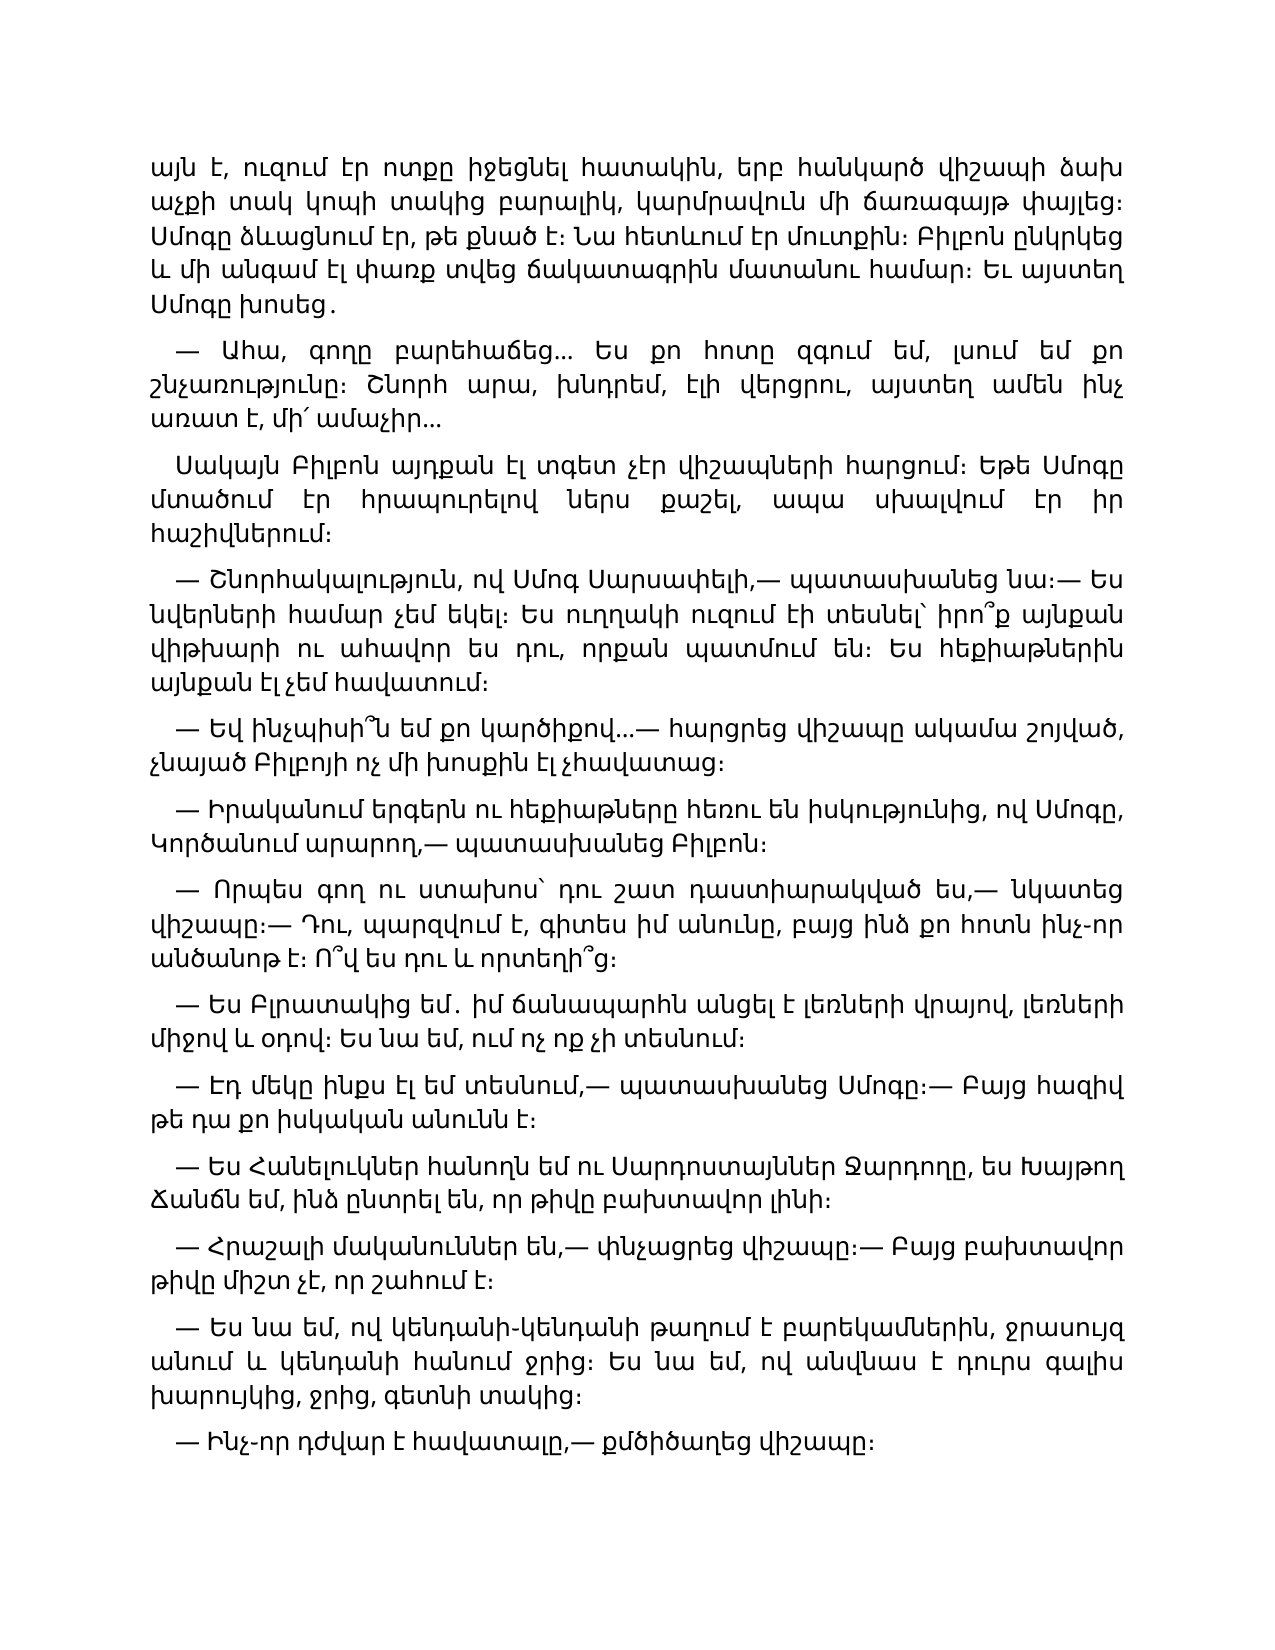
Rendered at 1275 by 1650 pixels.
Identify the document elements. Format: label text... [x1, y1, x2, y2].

text ― Ինչ֊որ դժվար է հավատալը,― քմծիծաղեց վիշապը։ [150, 1424, 1125, 1458]
text ― Շնորհակալություն, ով Սմոգ Սարսափելի,― պատասխանեց նա։― Ես նվերների համար չեմ եկել։ Ես ուղղակի ուզում էի տեսնել՝ իրո՞ք այնքան վիթխարի ու ահավոր ես դու, որքան պատմում են։ Ես հեքիաթներին այնքան էլ չեմ հավատում։ [150, 562, 1125, 698]
text ― Ես Հանելուկներ հանողն եմ ու Սարդոստայններ Ջարդողը, ես Խայթող Ճանճն եմ, ինձ ընտրել են, որ թիվը բախտավոր լինի։ [150, 1148, 1125, 1216]
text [150, 150, 1125, 320]
text ― Հրաշալի մականուններ են,― փնչացրեց վիշապը։― Բայց բախտավոր թիվը միշտ չէ, որ շահում է։ [150, 1229, 1125, 1297]
text ― Որպես գող ու ստախոս՝ դու շատ դաստիարակված ես,― նկատեց վիշապը։― Դու, պարզվում է, գիտես իմ անունը, բայց ինձ քո հոտն ինչ֊որ անծանոթ է։ Ո՞վ ես դու և որտեղի՞ց։ [150, 872, 1125, 974]
text ― Եվ ինչպիսի՞ն եմ քո կարծիքով…― հարցրեց վիշապը ակամա շոյված, չնայած Բիլբոյի ոչ մի խոսքին էլ չհավատաց։ [150, 711, 1125, 779]
text ― Իրականում երգերն ու հեքիաթները հեռու են իսկությունից, ով Սմոգը, Կործանում արարող,― պատասխանեց Բիլբոն։ [150, 792, 1125, 860]
text ― Ես Բլրատակից եմ․ իմ ճանապարհն անցել է լեռների վրայով, լեռների միջով և օդով։ Ես նա եմ, ում ոչ ոք չի տեսնում։ [150, 987, 1125, 1055]
text ― Ահա, գողը բարեհաճեց… Ես քո հոտը զգում եմ, լսում եմ քո շնչառությունը։ Շնորհ արա, խնդրեմ, էլի վերցրու, այստեղ ամեն ինչ առատ է, մի՛ ամաչիր… [150, 333, 1125, 435]
text Սակայն Բիլբոն այդքան էլ տգետ չէր վիշապների հարցում։ Եթե Սմոգը մտածում էր հրապուրելով ներս քաշել, ապա սխալվում էր իր հաշիվներում։ [150, 447, 1125, 550]
text ― Ես նա եմ, ով կենդանի֊կենդանի թաղում է բարեկամներին, ջրասույզ անում և կենդանի հանում ջրից։ Ես նա եմ, ով անվնաս է դուրս գալիս խարույկից, ջրից, գետնի տակից։ [150, 1309, 1125, 1412]
text ― Էդ մեկը ինքս էլ եմ տեսնում,― պատասխանեց Սմոգը։― Բայց հազիվ թե դա քո իսկական անունն է։ [150, 1067, 1125, 1136]
